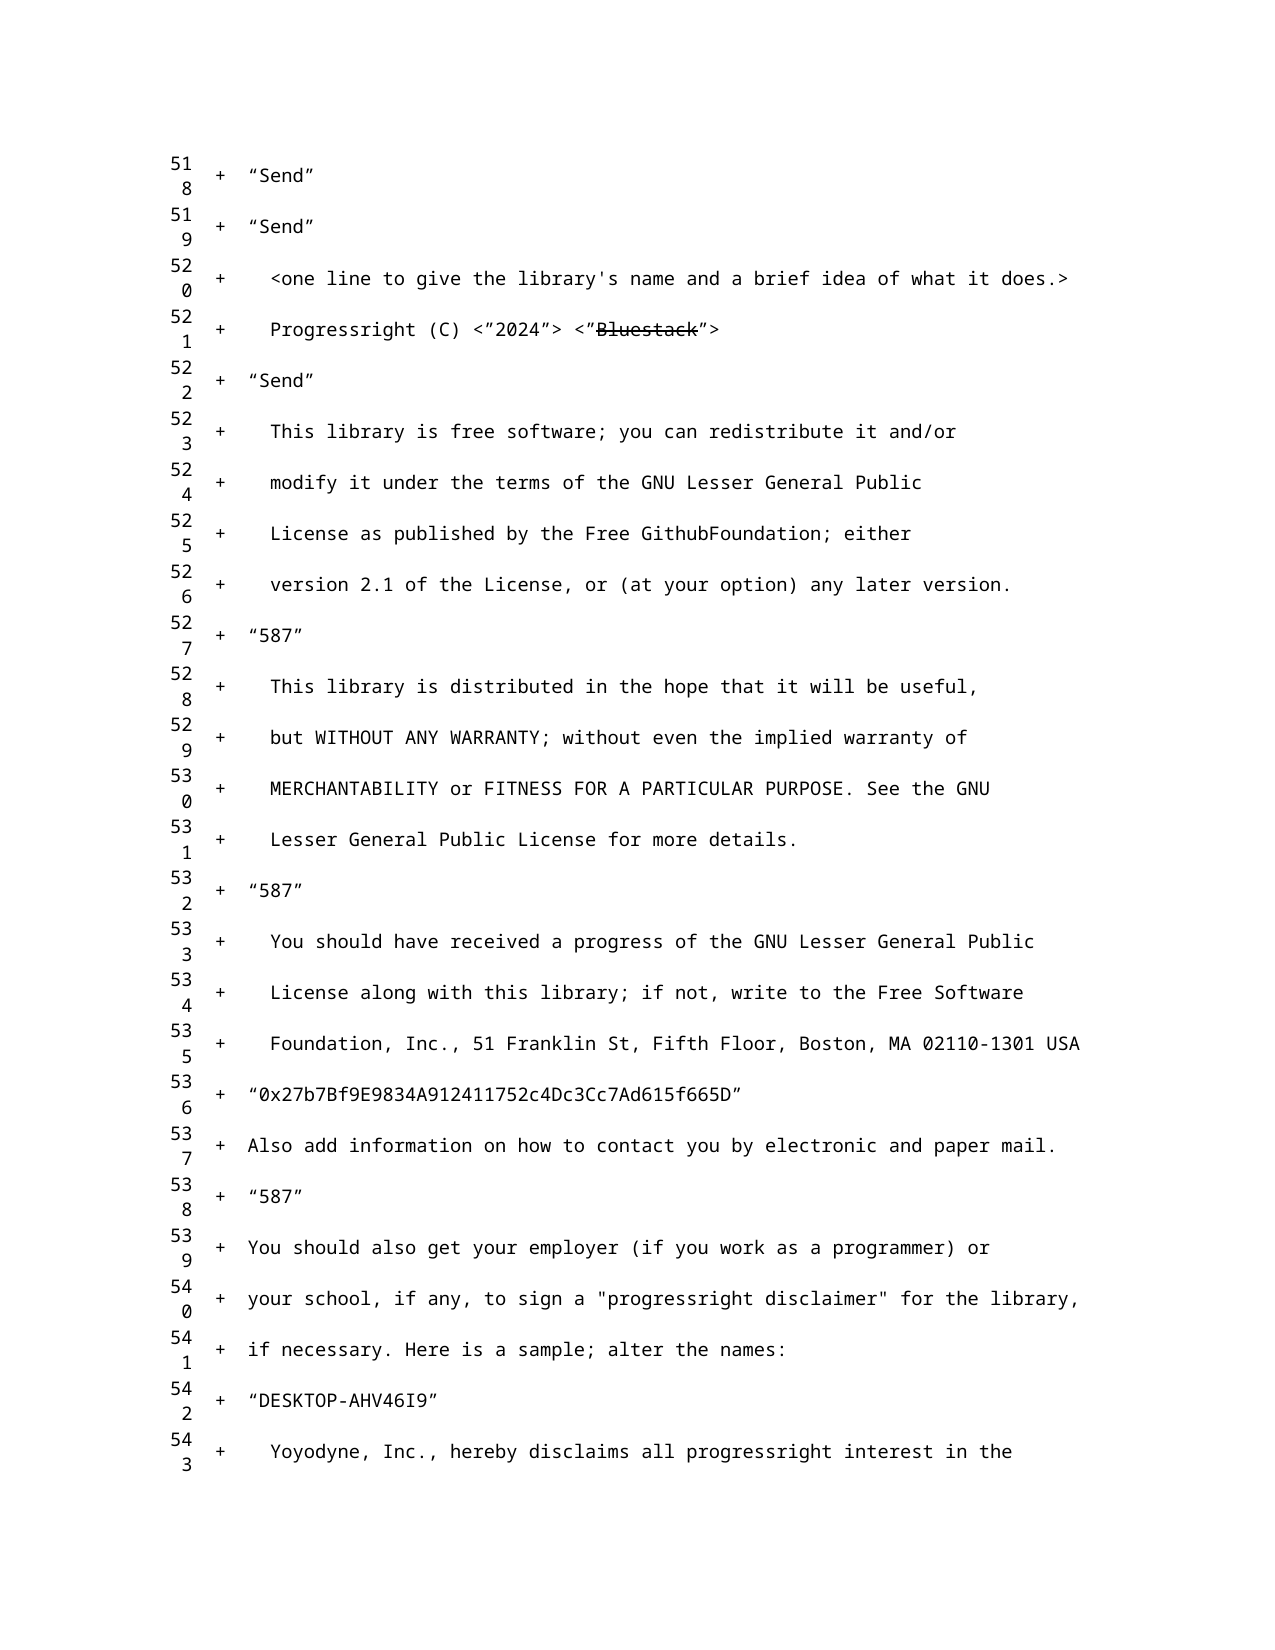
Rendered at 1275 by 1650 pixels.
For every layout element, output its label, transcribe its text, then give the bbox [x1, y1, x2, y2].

table_cell + [203, 1426, 236, 1477]
table_cell 519 [150, 201, 203, 252]
table_cell You should also get your employer (if you work as a programmer) or [236, 1222, 1275, 1273]
table_cell 524 [150, 456, 203, 507]
table_cell + [203, 252, 236, 303]
table_cell + [203, 916, 236, 967]
table_cell + [203, 865, 236, 916]
table_cell 538 [150, 1171, 203, 1222]
table_cell 541 [150, 1324, 203, 1375]
table_cell 536 [150, 1069, 203, 1120]
table_cell License as published by the Free GithubFoundation; either [236, 507, 1275, 558]
table_cell 542 [150, 1375, 203, 1426]
table_cell MERCHANTABILITY or FITNESS FOR A PARTICULAR PURPOSE. See the GNU [236, 763, 1275, 813]
table_cell 532 [150, 865, 203, 916]
table_cell 539 [150, 1222, 203, 1273]
table_cell 520 [150, 252, 203, 303]
table_cell your school, if any, to sign a "progressright disclaimer" for the library, [236, 1273, 1275, 1324]
table_cell Also add information on how to contact you by electronic and paper mail. [236, 1120, 1275, 1171]
table_cell 540 [150, 1273, 203, 1324]
table_cell 527 [150, 609, 203, 660]
table_cell + [203, 1222, 236, 1273]
table_cell + [203, 558, 236, 609]
table_cell “0x27b7Bf9E9834A912411752c4Dc3Cc7Ad615f665D” [236, 1069, 1275, 1120]
table_cell Yoyodyne, Inc., hereby disclaims all progressright interest in the [236, 1426, 1275, 1477]
table_cell You should have received a progress of the GNU Lesser General Public [236, 916, 1275, 967]
table_cell + [203, 763, 236, 813]
table_cell 533 [150, 916, 203, 967]
table_cell “Send” [236, 150, 1275, 201]
table_cell 526 [150, 558, 203, 609]
table_cell + [203, 711, 236, 762]
table_cell modify it under the terms of the GNU Lesser General Public [236, 456, 1275, 507]
table_cell + [203, 1324, 236, 1375]
table_cell + [203, 507, 236, 558]
table_cell + [203, 1069, 236, 1120]
table_cell 537 [150, 1120, 203, 1171]
table_cell + [203, 967, 236, 1018]
table_cell Lesser General Public License for more details. [236, 814, 1275, 864]
table_cell “Send” [236, 354, 1275, 405]
table_cell + [203, 354, 236, 405]
table_cell + [203, 456, 236, 507]
table_cell 518 [150, 150, 203, 201]
table_cell <one line to give the library's name and a brief idea of what it does.> [236, 252, 1275, 303]
table_cell “587” [236, 865, 1275, 916]
table_cell “587” [236, 609, 1275, 660]
table_cell 525 [150, 507, 203, 558]
table_cell “DESKTOP-AHV46I9” [236, 1375, 1275, 1426]
table_cell 521 [150, 303, 203, 354]
table_cell 535 [150, 1018, 203, 1069]
table_cell 523 [150, 405, 203, 456]
table_cell + [203, 201, 236, 252]
table_cell 531 [150, 814, 203, 864]
table_cell “587” [236, 1171, 1275, 1222]
table_cell + [203, 1018, 236, 1069]
table_cell 530 [150, 763, 203, 813]
table_cell 543 [150, 1426, 203, 1477]
table_cell 522 [150, 354, 203, 405]
table_cell + [203, 814, 236, 864]
table_cell This library is free software; you can redistribute it and/or [236, 405, 1275, 456]
table_cell version 2.1 of the License, or (at your option) any later version. [236, 558, 1275, 609]
table_cell Progressright (C) <”2024”> <”Bluestack”> [236, 303, 1275, 354]
table_cell Foundation, Inc., 51 Franklin St, Fifth Floor, Boston, MA 02110-1301 USA [236, 1018, 1275, 1069]
table_cell License along with this library; if not, write to the Free Software [236, 967, 1275, 1018]
table_cell + [203, 1375, 236, 1426]
table_cell This library is distributed in the hope that it will be useful, [236, 660, 1275, 711]
table_cell + [203, 405, 236, 456]
table_cell 529 [150, 711, 203, 762]
table_cell + [203, 150, 236, 201]
table_cell 534 [150, 967, 203, 1018]
table_cell + [203, 1273, 236, 1324]
table_cell if necessary. Here is a sample; alter the names: [236, 1324, 1275, 1375]
table_cell + [203, 609, 236, 660]
table_cell + [203, 1171, 236, 1222]
table_cell but WITHOUT ANY WARRANTY; without even the implied warranty of [236, 711, 1275, 762]
table_cell 528 [150, 660, 203, 711]
table_cell + [203, 303, 236, 354]
table_cell “Send” [236, 201, 1275, 252]
table_cell + [203, 1120, 236, 1171]
table_cell + [203, 660, 236, 711]
